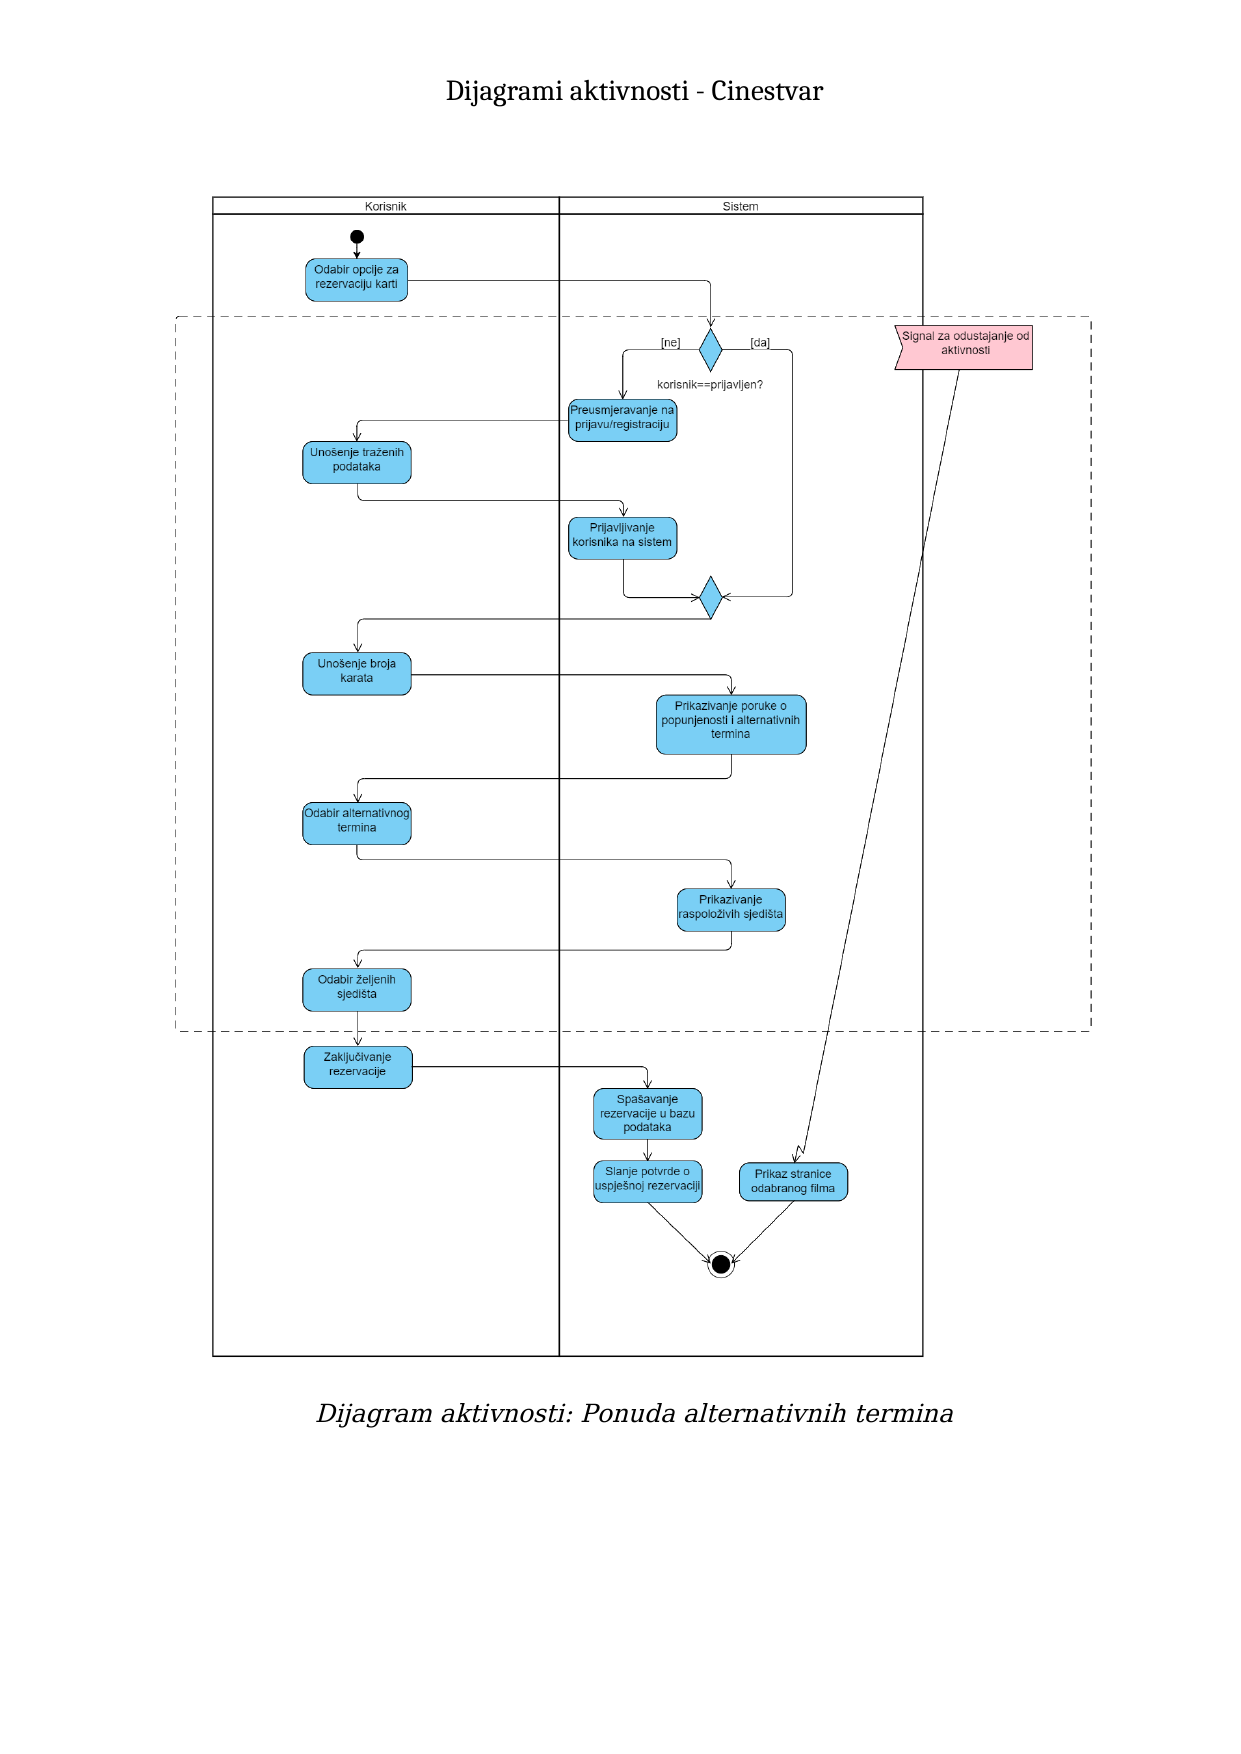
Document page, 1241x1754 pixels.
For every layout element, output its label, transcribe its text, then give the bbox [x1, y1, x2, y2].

table_header [148, 163, 1122, 1385]
picture [158, 175, 1112, 1386]
table_cell Dijagram aktivnosti: Ponuda alternativnih termina [148, 1385, 1122, 1428]
